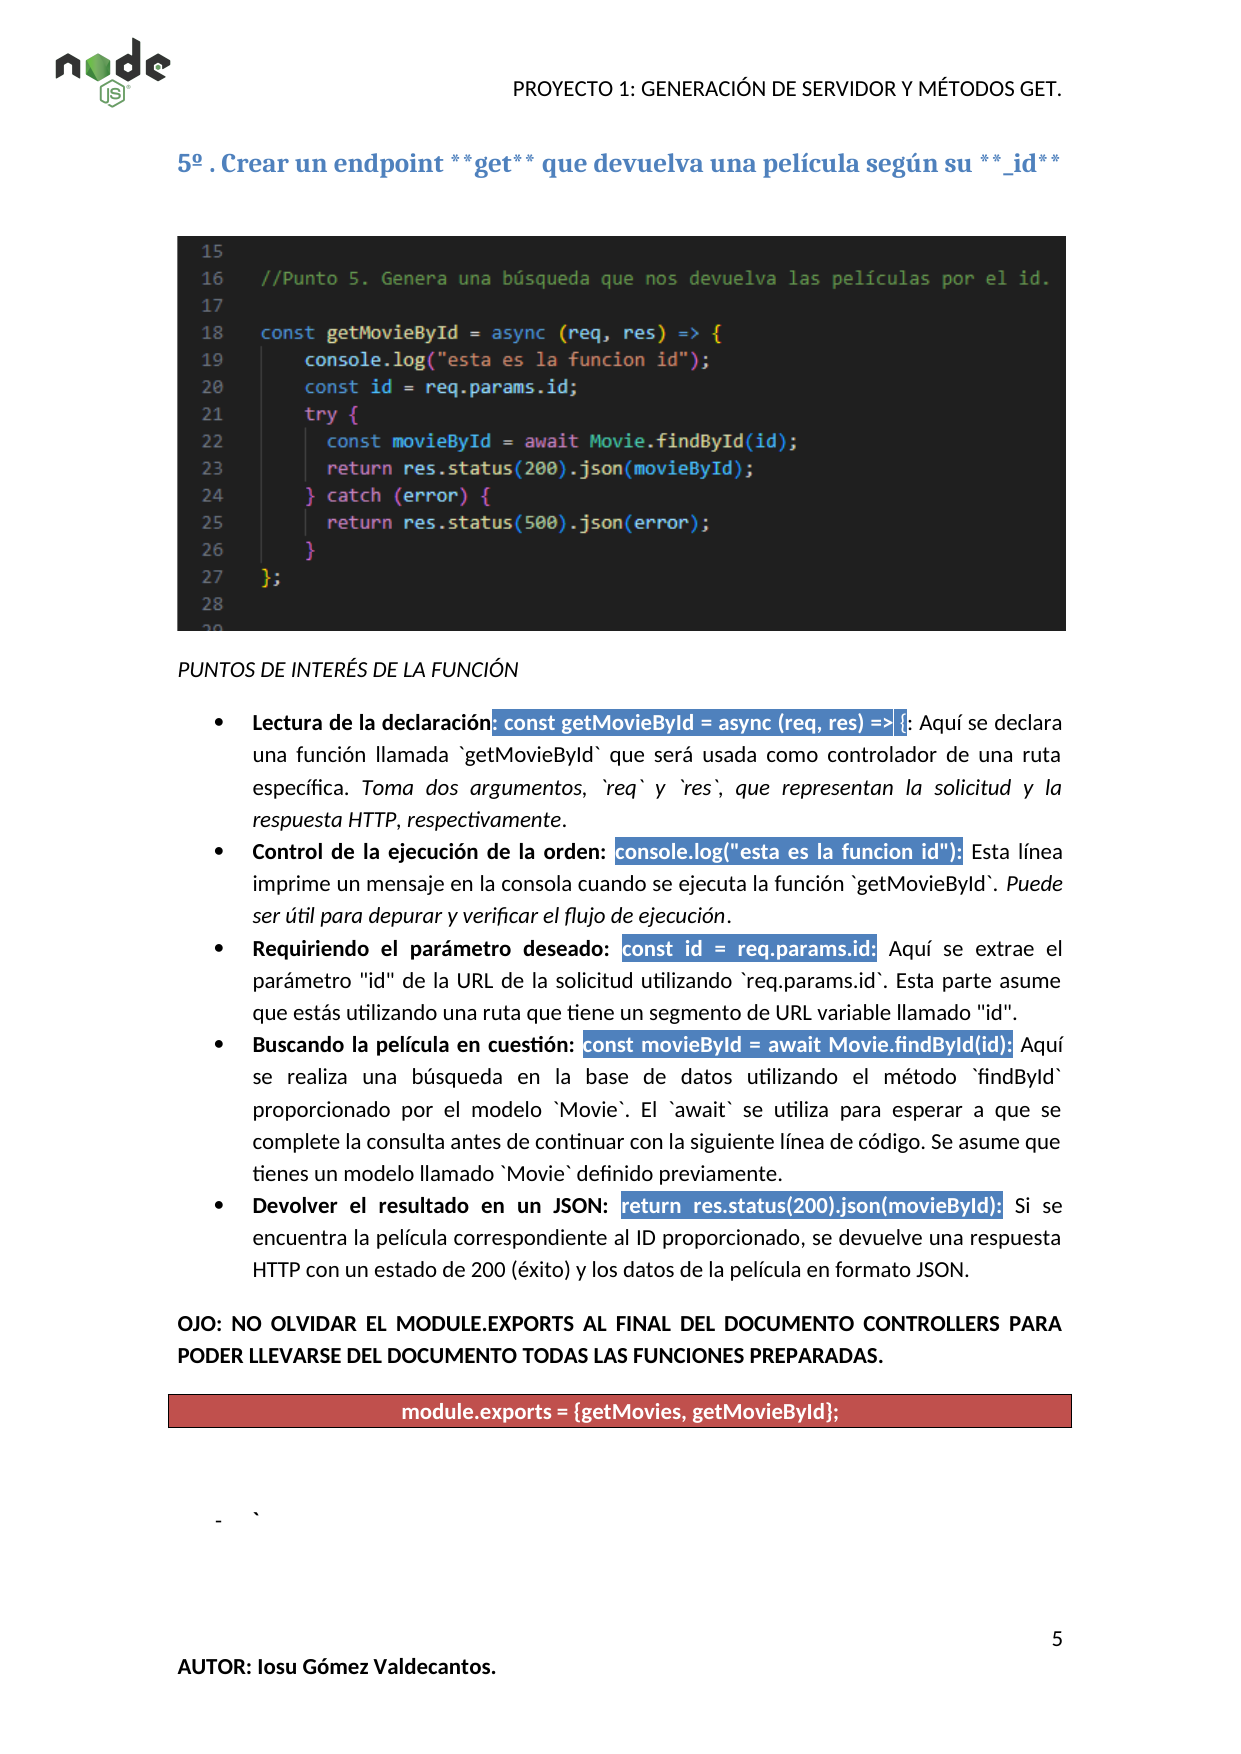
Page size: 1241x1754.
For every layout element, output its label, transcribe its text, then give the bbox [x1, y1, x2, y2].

subtitle 5º . Crear un endpoint **get** que devuelva una película según su **_id** [177, 148, 1063, 179]
text PUNTOS DE INTERÉS DE LA FUNCIÓN [177, 655, 1063, 683]
list ` [215, 1506, 1063, 1534]
picture [34, 20, 192, 125]
list Control de la ejecución de la orden: console.log("esta es la funcion id"): Esta línea imprime un mensaje en la consola cuando se ejecuta la función `getMovieById`. Puede ser útil para depurar y verificar el flujo de ejecución. [215, 837, 1063, 929]
list Requiriendo el parámetro deseado: const id = req.params.id: Aquí se extrae el parámetro "id" de la URL de la solicitud utilizando `req.params.id`. Esta parte asume que estás utilizando una ruta que tiene un segmento de URL variable llamado "id". [215, 934, 1063, 1026]
list Devolver el resultado en un JSON: return res.status(200).json(movieById): Si se encuentra la película correspondiente al ID proporcionado, se devuelve una respuesta HTTP con un estado de 200 (éxito) y los datos de la película en formato JSON. [215, 1191, 1063, 1284]
text OJO: NO OLVIDAR EL MODULE.EXPORTS AL FINAL DEL DOCUMENTO CONTROLLERS PARA PODER LLEVARSE DEL DOCUMENTO TODAS LAS FUNCIONES PREPARADAS. [177, 1309, 1063, 1369]
text module.exports = {getMovies, getMovieById}; [169, 1395, 1071, 1427]
list Buscando la película en cuestión: const movieById = await Movie.findById(id): Aquí se realiza una búsqueda en la base de datos utilizando el método `findById` proporcionado por el modelo `Movie`. El `await` se utiliza para esperar a que se complete la consulta antes de continuar con la siguiente línea de código. Se asume que tienes un modelo llamado `Movie` definido previamente. [215, 1030, 1063, 1187]
picture [177, 236, 1066, 631]
list Lectura de la declaración: const getMovieById = async (req, res) => {: Aquí se declara una función llamada `getMovieById` que será usada como controlador de una ruta específica. Toma dos argumentos, `req` y `res`, que representan la solicitud y la respuesta HTTP, respectivamente. [215, 708, 1063, 833]
